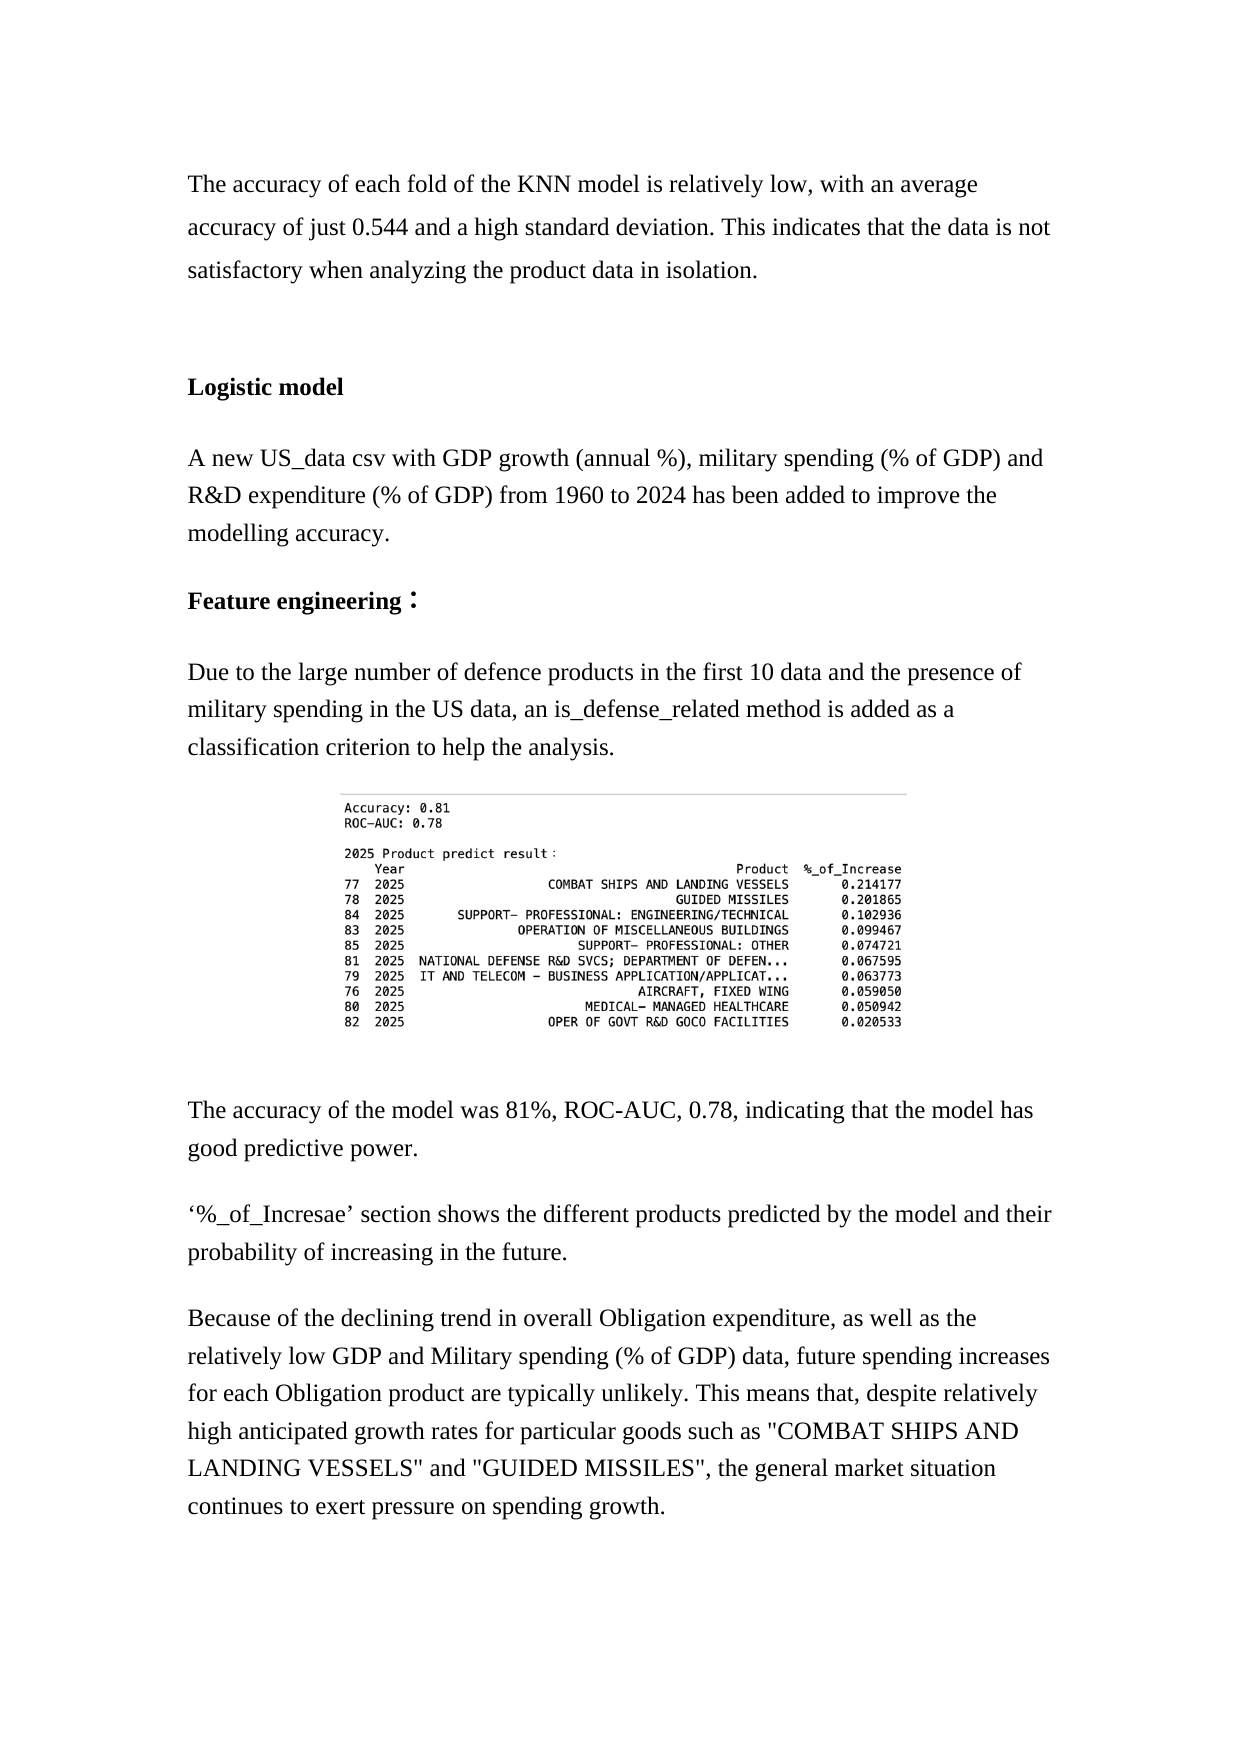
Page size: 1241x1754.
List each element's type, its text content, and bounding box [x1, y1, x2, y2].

text The accuracy of the model was 81%, ROC-AUC, 0.78, indicating that the model has good predictive power. [187, 1091, 1053, 1166]
text ‘%_of_Incresae’ section shows the different products predicted by the model and their probability of increasing in the future. [187, 1195, 1053, 1270]
text Logistic model [187, 368, 1053, 405]
picture [333, 793, 907, 1036]
text Feature engineering： [187, 580, 1053, 618]
text Because of the declining trend in overall Obligation expenditure, as well as the relatively low GDP and Military spending (% of GDP) data, future spending increases for each Obligation product are typically unlikely. This means that, despite relatively high anticipated growth rates for particular goods such as "COMBAT SHIPS AND LANDING VESSELS" and "GUIDED MISSILES", the general market situation continues to exert pressure on spending growth. [187, 1299, 1053, 1524]
text The accuracy of each fold of the KNN model is relatively low, with an average accuracy of just 0.544 and a high standard deviation. This indicates that the data is not satisfactory when analyzing the product data in isolation. [187, 164, 1053, 288]
text A new US_data csv with GDP growth (annual %), military spending (% of GDP) and R&D expenditure (% of GDP) from 1960 to 2024 has been added to improve the modelling accuracy. [187, 438, 1053, 551]
text Due to the large number of defence products in the first 10 data and the presence of military spending in the US data, an is_defense_related method is added as a classification criterion to help the analysis. [187, 652, 1053, 765]
